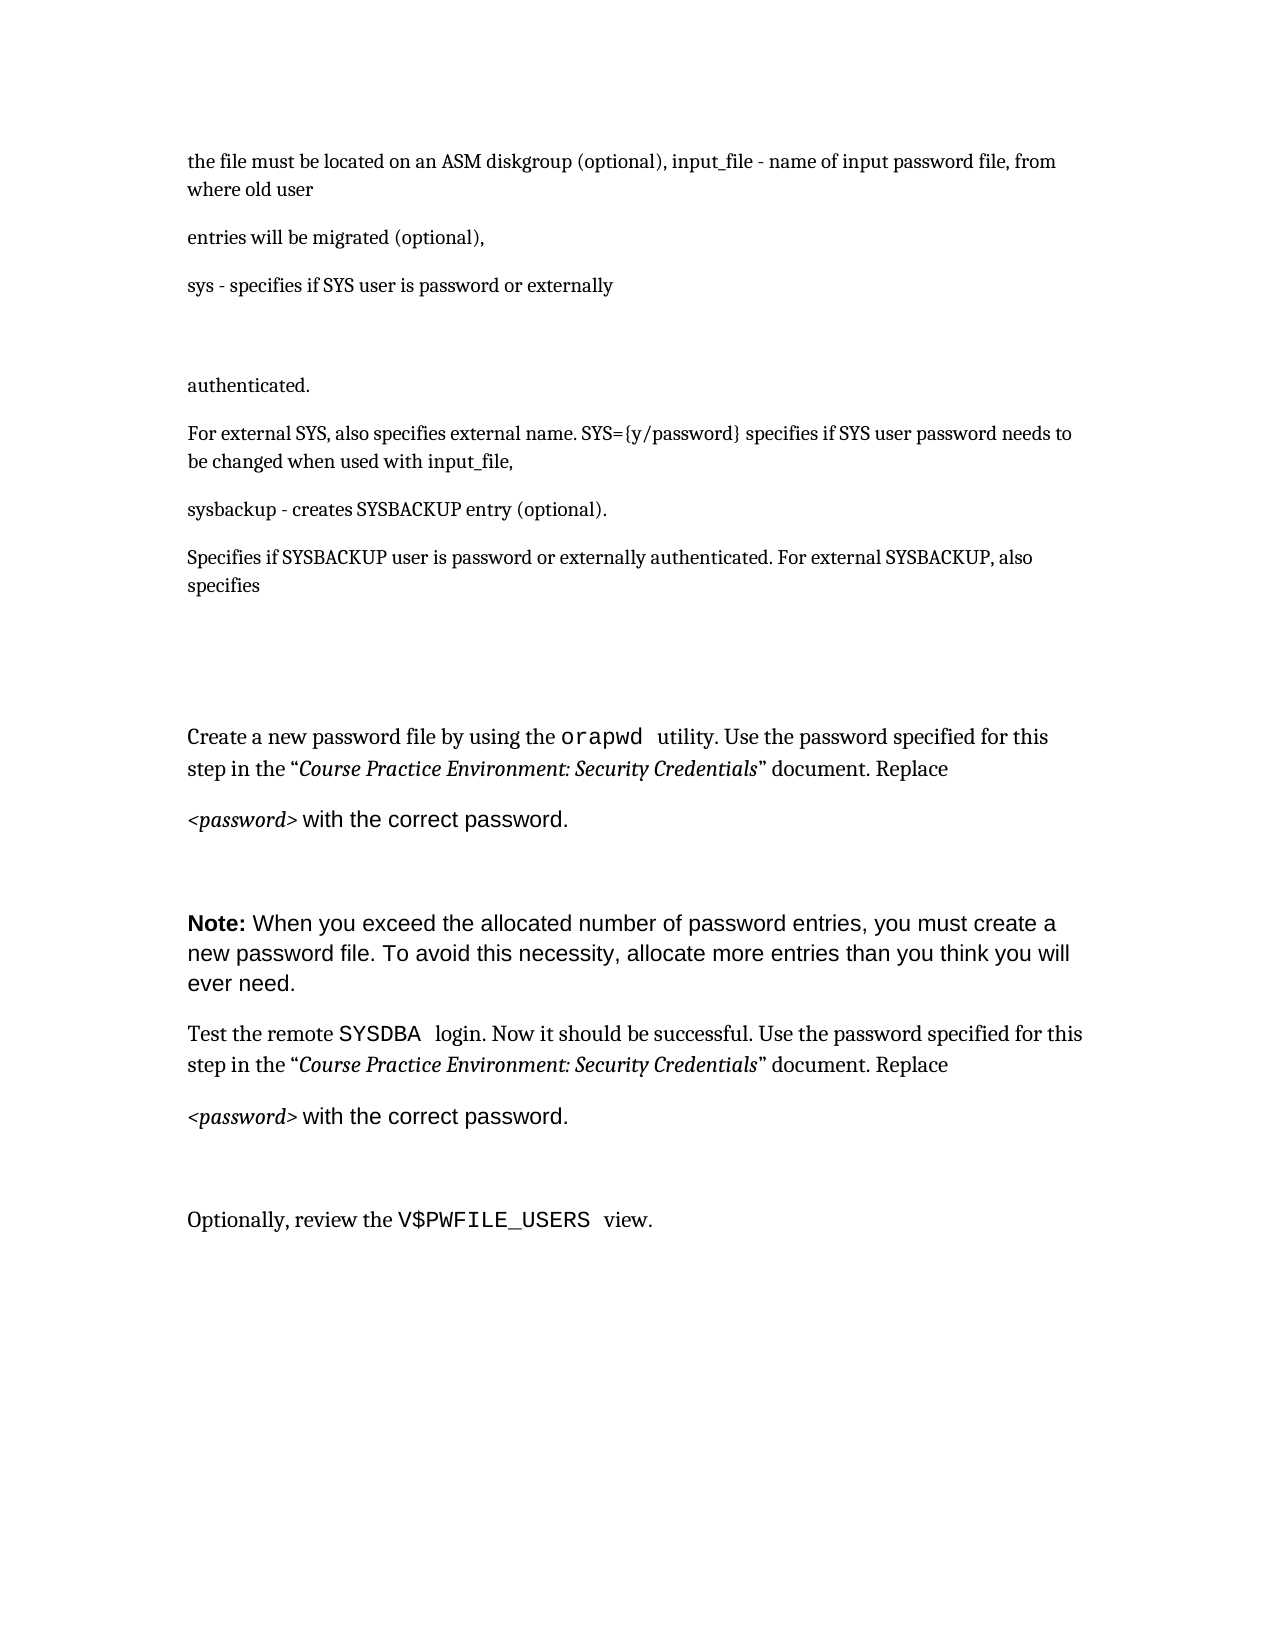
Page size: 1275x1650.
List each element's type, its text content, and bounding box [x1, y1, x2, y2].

text Create a new password file by using the orapwd utility. Use the password specified for this step in the “Course Practice Environment: Security Credentials” document. Replace [187, 724, 1087, 782]
text sysbackup - creates SYSBACKUP entry (optional). [187, 498, 1087, 522]
text the file must be located on an ASM diskgroup (optional), input_file - name of input password file, from where old user [187, 150, 1087, 201]
text authenticated. [187, 373, 1087, 397]
text Specifies if SYSBACKUP user is password or externally authenticated. For external SYSBACKUP, also specifies [187, 546, 1087, 597]
text Optionally, review the V$PWFILE_USERS view. [187, 1206, 1087, 1234]
text sys - specifies if SYS user is password or externally [187, 274, 1087, 298]
text Test the remote SYSDBA login. Now it should be successful. Use the password specified for this step in the “Course Practice Environment: Security Credentials” document. Replace [187, 1021, 1087, 1079]
text entries will be migrated (optional), [187, 226, 1087, 250]
text For external SYS, also specifies external name. SYS={y/password} specifies if SYS user password needs to be changed when used with input_file, [187, 422, 1087, 473]
text <password> with the correct password. [187, 1103, 1087, 1131]
text <password> with the correct password. [187, 806, 1087, 833]
text Note: When you exceed the allocated number of password entries, you must create a new password file. To avoid this necessity, allocate more entries than you think you will ever need. [187, 909, 1087, 996]
